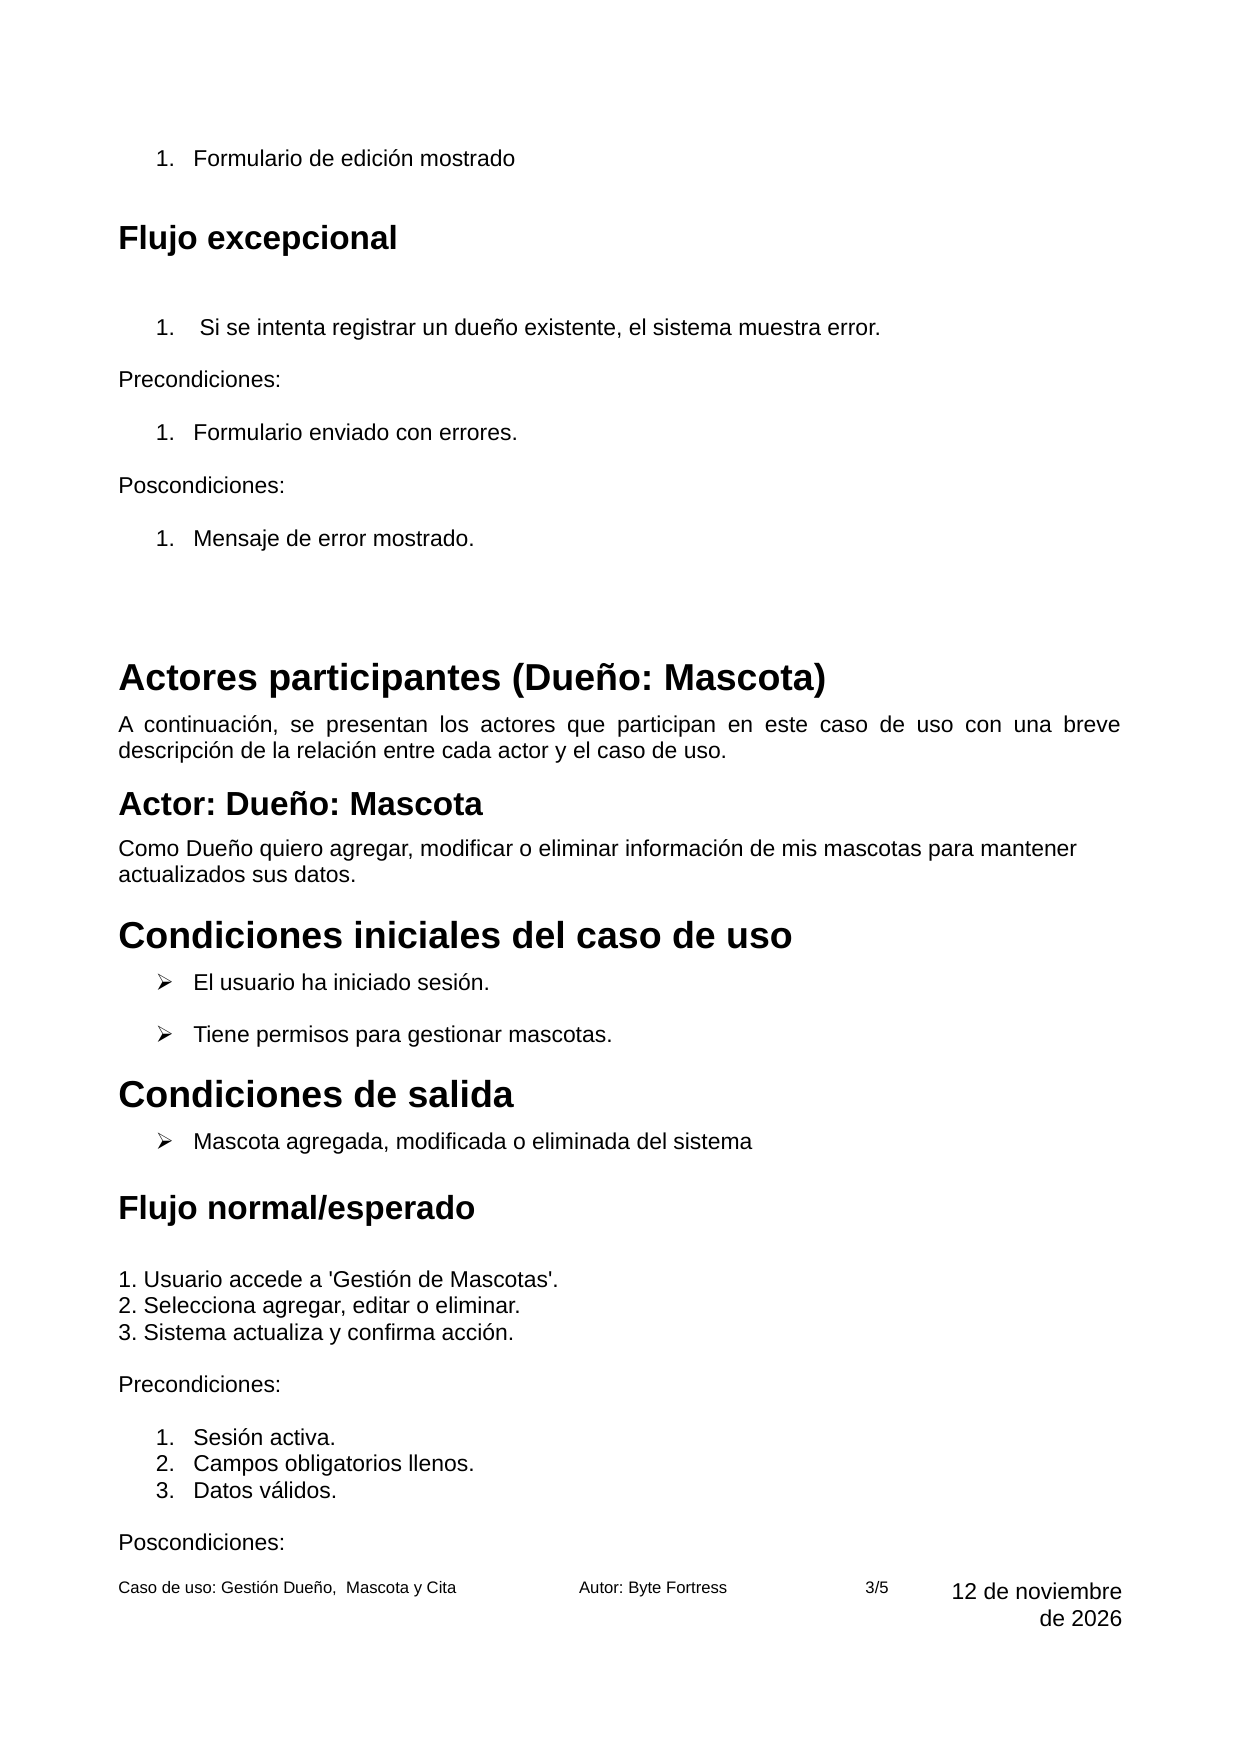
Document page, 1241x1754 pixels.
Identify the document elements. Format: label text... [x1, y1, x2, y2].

subtitle Condiciones iniciales del caso de uso [118, 913, 1122, 956]
list Datos válidos. [156, 1477, 1122, 1503]
list Formulario de edición mostrado [156, 144, 1122, 171]
text Poscondiciones: [118, 472, 1122, 498]
subtitle Actor: Dueño: Mascota [118, 784, 1122, 823]
text Poscondiciones: [118, 1529, 1122, 1556]
text Precondiciones: [118, 1371, 1122, 1397]
text 3. Sistema actualiza y confirma acción. [118, 1318, 1122, 1345]
text Como Dueño quiero agregar, modificar o eliminar información de mis mascotas para mantener actualizados sus datos. [118, 835, 1122, 888]
list Campos obligatorios llenos. [156, 1450, 1122, 1477]
list Tiene permisos para gestionar mascotas. [156, 1021, 1122, 1047]
list Sesión activa. [156, 1424, 1122, 1450]
list Mascota agregada, modificada o eliminada del sistema [156, 1128, 1122, 1154]
text A continuación, se presentan los actores que participan en este caso de uso con una breve descripción de la relación entre cada actor y el caso de uso. [118, 711, 1122, 763]
text 2. Selecciona agregar, editar o eliminar. [118, 1292, 1122, 1318]
subtitle Actores participantes (Dueño: Mascota) [118, 655, 1122, 698]
subtitle Condiciones de salida [118, 1072, 1122, 1116]
subtitle Flujo normal/esperado [118, 1188, 1122, 1227]
subtitle Flujo excepcional [118, 218, 1122, 256]
list El usuario ha iniciado sesión. [156, 968, 1122, 995]
list Formulario enviado con errores. [156, 419, 1122, 446]
text Precondiciones: [118, 366, 1122, 393]
list Mensaje de error mostrado. [156, 524, 1122, 551]
text 1. Usuario accede a 'Gestión de Mascotas'. [118, 1266, 1122, 1292]
list Si se intenta registrar un dueño existente, el sistema muestra error. [156, 314, 1122, 340]
